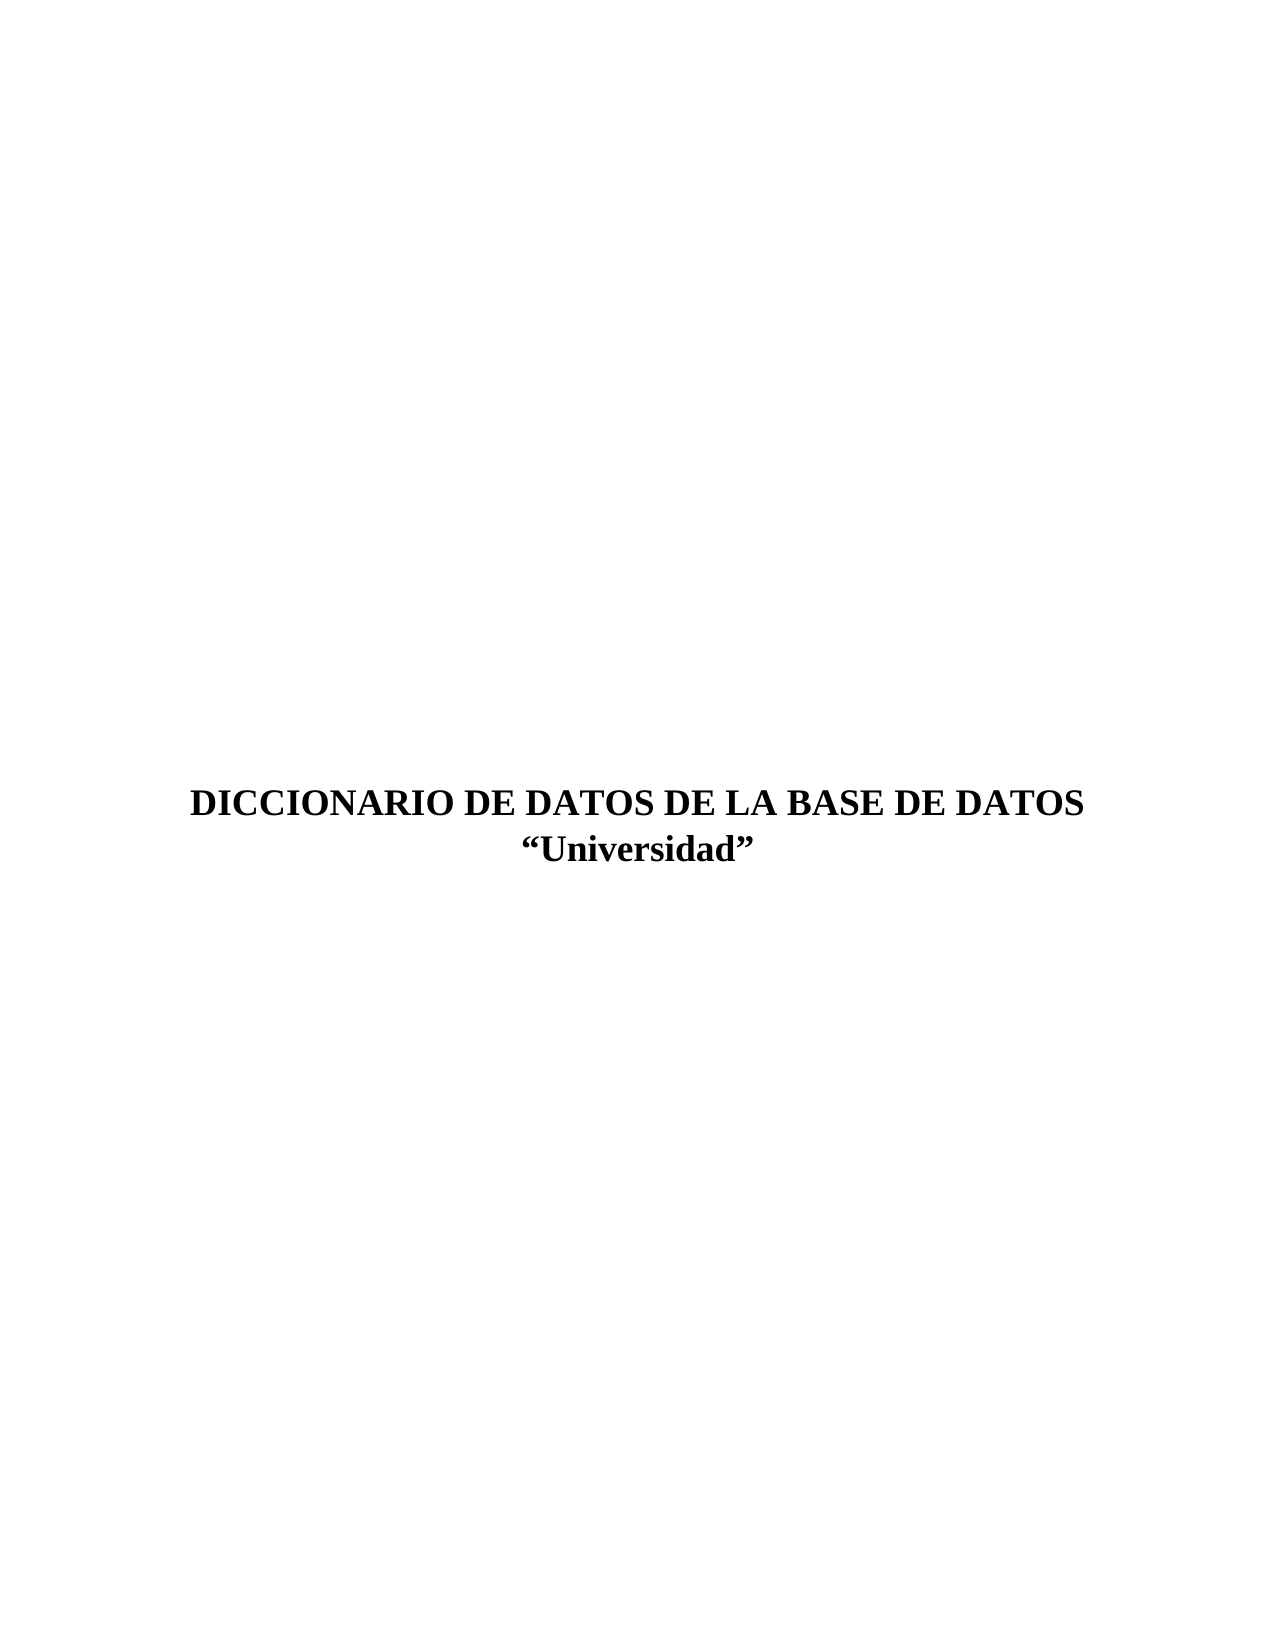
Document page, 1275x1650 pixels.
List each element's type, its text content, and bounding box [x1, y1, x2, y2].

text DICCIONARIO DE DATOS DE LA BASE DE DATOS “Universidad” [177, 780, 1098, 869]
